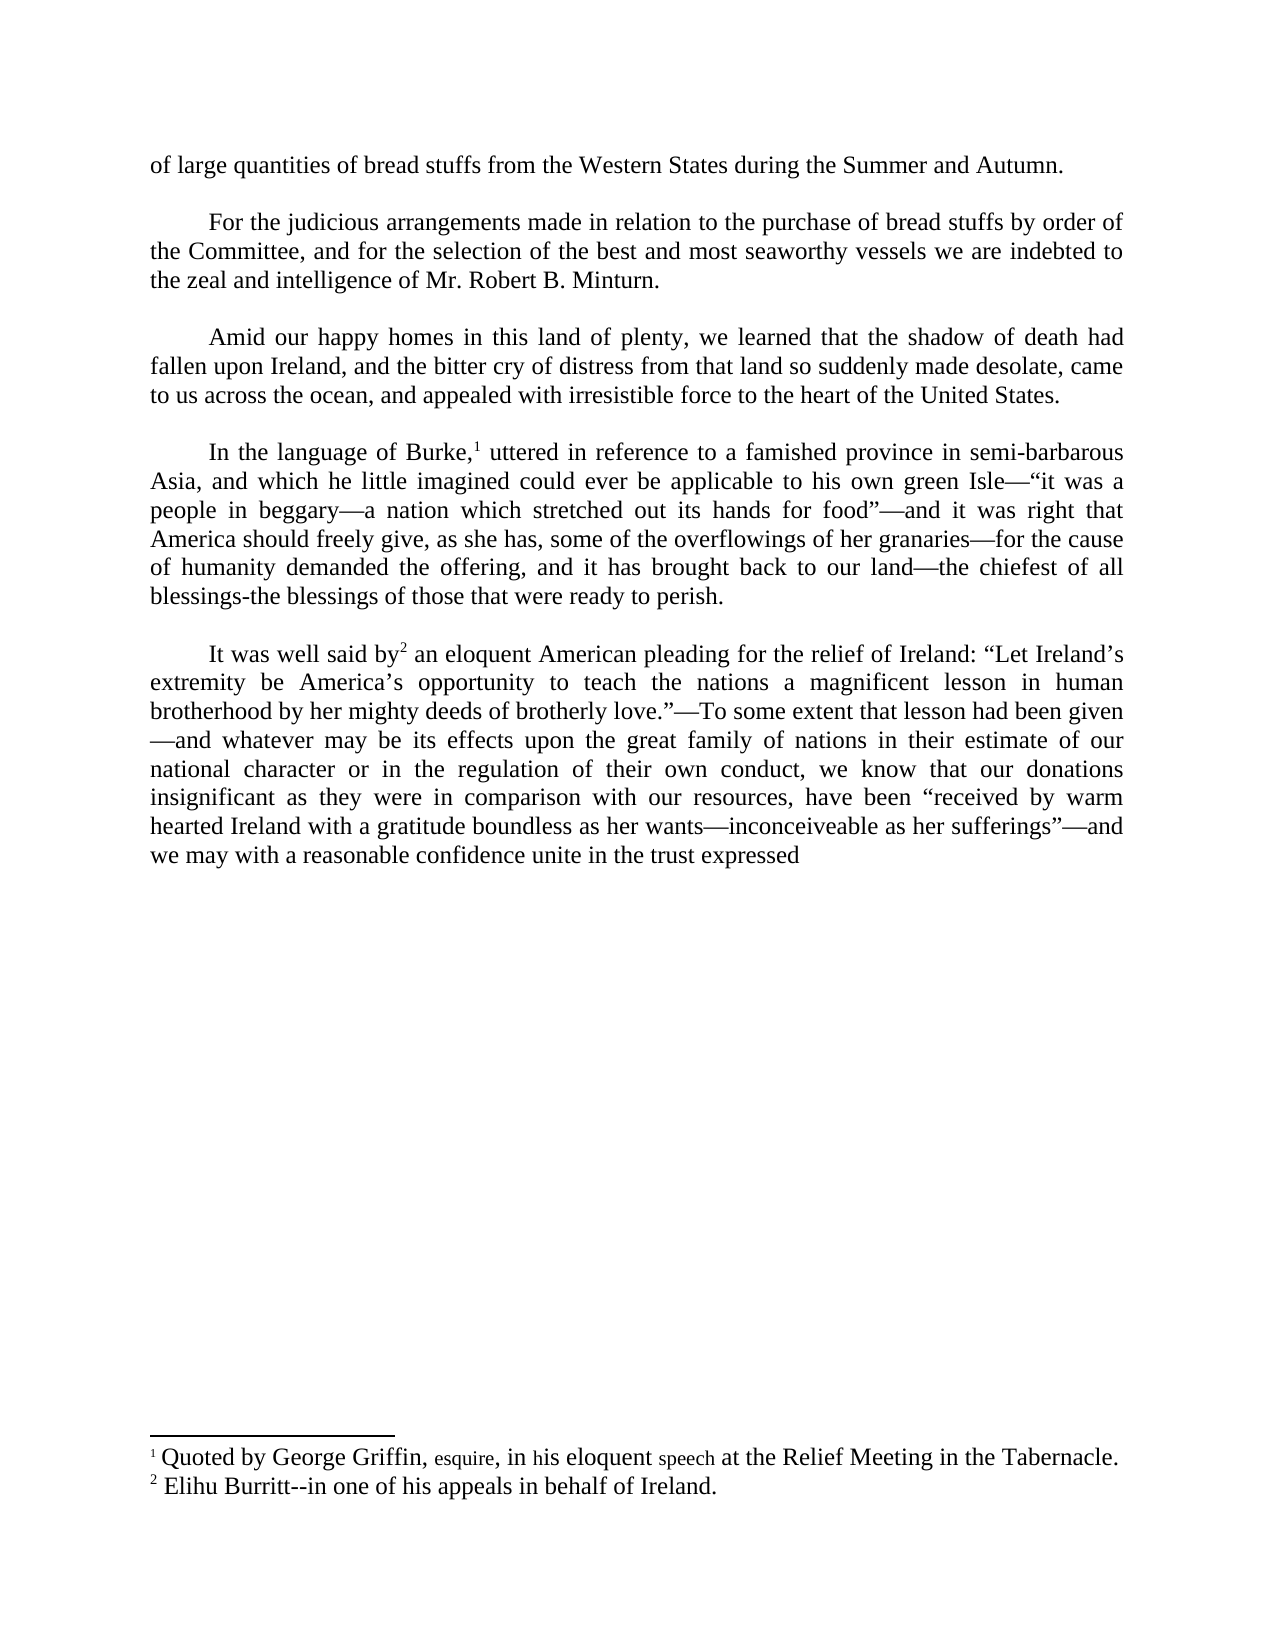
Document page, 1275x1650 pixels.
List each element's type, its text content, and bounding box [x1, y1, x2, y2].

text In the language of Burke, uttered in reference to a famished province in semi-barbarous Asia, and which he little imagined could ever be applicable to his own green Isle—“it was a people in beggary—a nation which stretched out its hands for food”—and it was right that America should freely give, as she has, some of the overflowings of her granaries—for the cause of humanity demanded the offering, and it has brought back to our land—the chiefest of all blessings-the blessings of those that were ready to perish. [150, 437, 1125, 610]
text It was well said by an eloquent American pleading for the relief of Ireland: “Let Ireland’s extremity be America’s opportunity to teach the nations a magnificent lesson in human brotherhood by her mighty deeds of brotherly love.”—To some extent that lesson had been given—and whatever may be its effects upon the great family of nations in their estimate of our national character or in the regulation of their own conduct, we know that our donations insignificant as they were in comparison with our resources, have been “received by warm hearted Ireland with a gratitude boundless as her wants—inconceiveable as her sufferings”—and we may with a reasonable confidence unite in the trust expressed [150, 639, 1125, 869]
text For the judicious arrangements made in relation to the purchase of bread stuffs by order of the Committee, and for the selection of the best and most seaworthy vessels we are indebted to the zeal and intelligence of Mr. Robert B. Minturn. [150, 207, 1125, 294]
text of large quantities of bread stuffs from the Western States during the Summer and Autumn. [150, 150, 1125, 179]
text Amid our happy homes in this land of plenty, we learned that the shadow of death had fallen upon Ireland, and the bitter cry of distress from that land so suddenly made desolate, came to us across the ocean, and appealed with irresistible force to the heart of the United States. [150, 322, 1125, 409]
